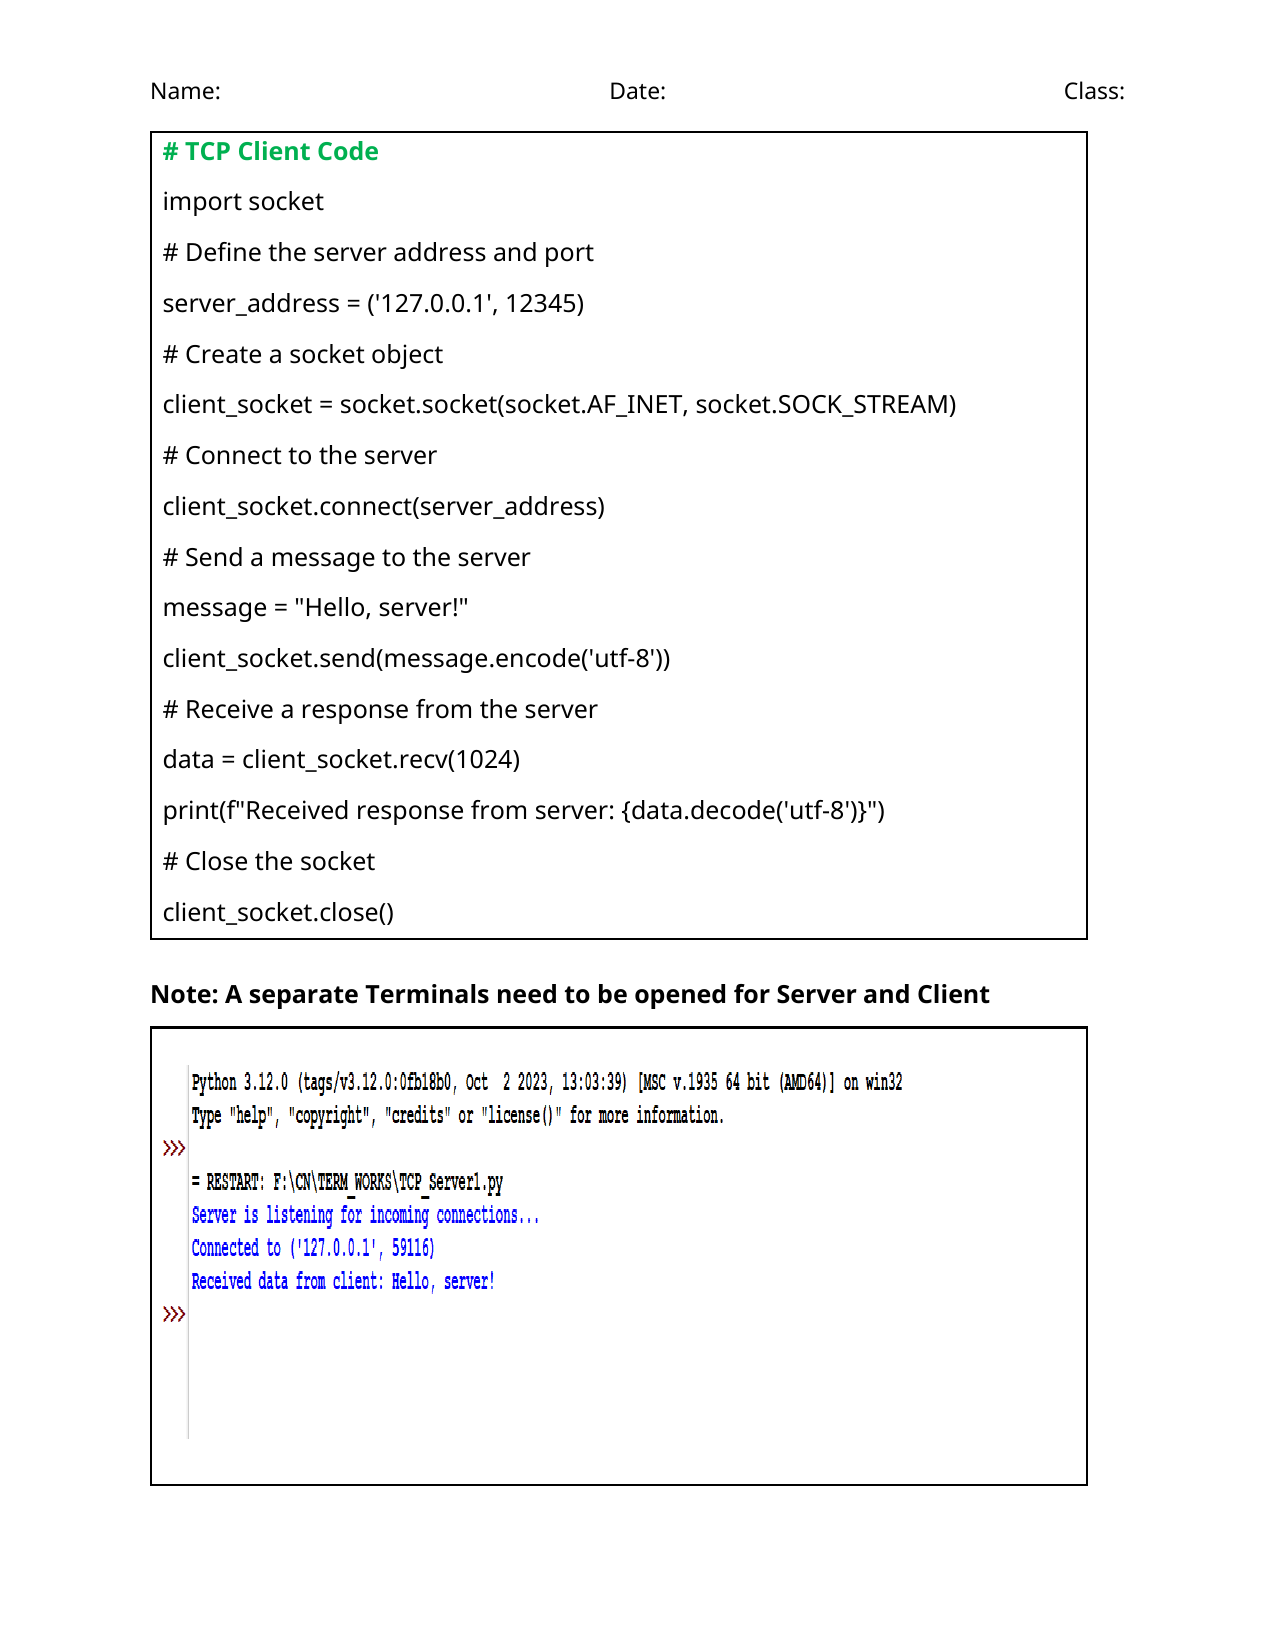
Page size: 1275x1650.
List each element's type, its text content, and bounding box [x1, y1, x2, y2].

table_header [152, 1029, 1086, 1484]
text Note: A separate Terminals need to be opened for Server and Client [150, 977, 1125, 1011]
picture [162, 1065, 1070, 1439]
table_cell # TCP Client Code import socket # Define the server address and port server_address = ('127.0.0.1', 12345) # Create a socket object client_socket = socket.socket(socket.AF_INET, socket.SOCK_STREAM) # Connect to the server client_socket.connect(server_address) # Send a message to the server message = "Hello, server!" client_socket.send(message.encode('utf-8')) # Receive a response from the server data = client_socket.recv(1024) print(f"Received response from server: {data.decode('utf-8')}") # Close the socket client_socket.close() [152, 133, 1086, 937]
